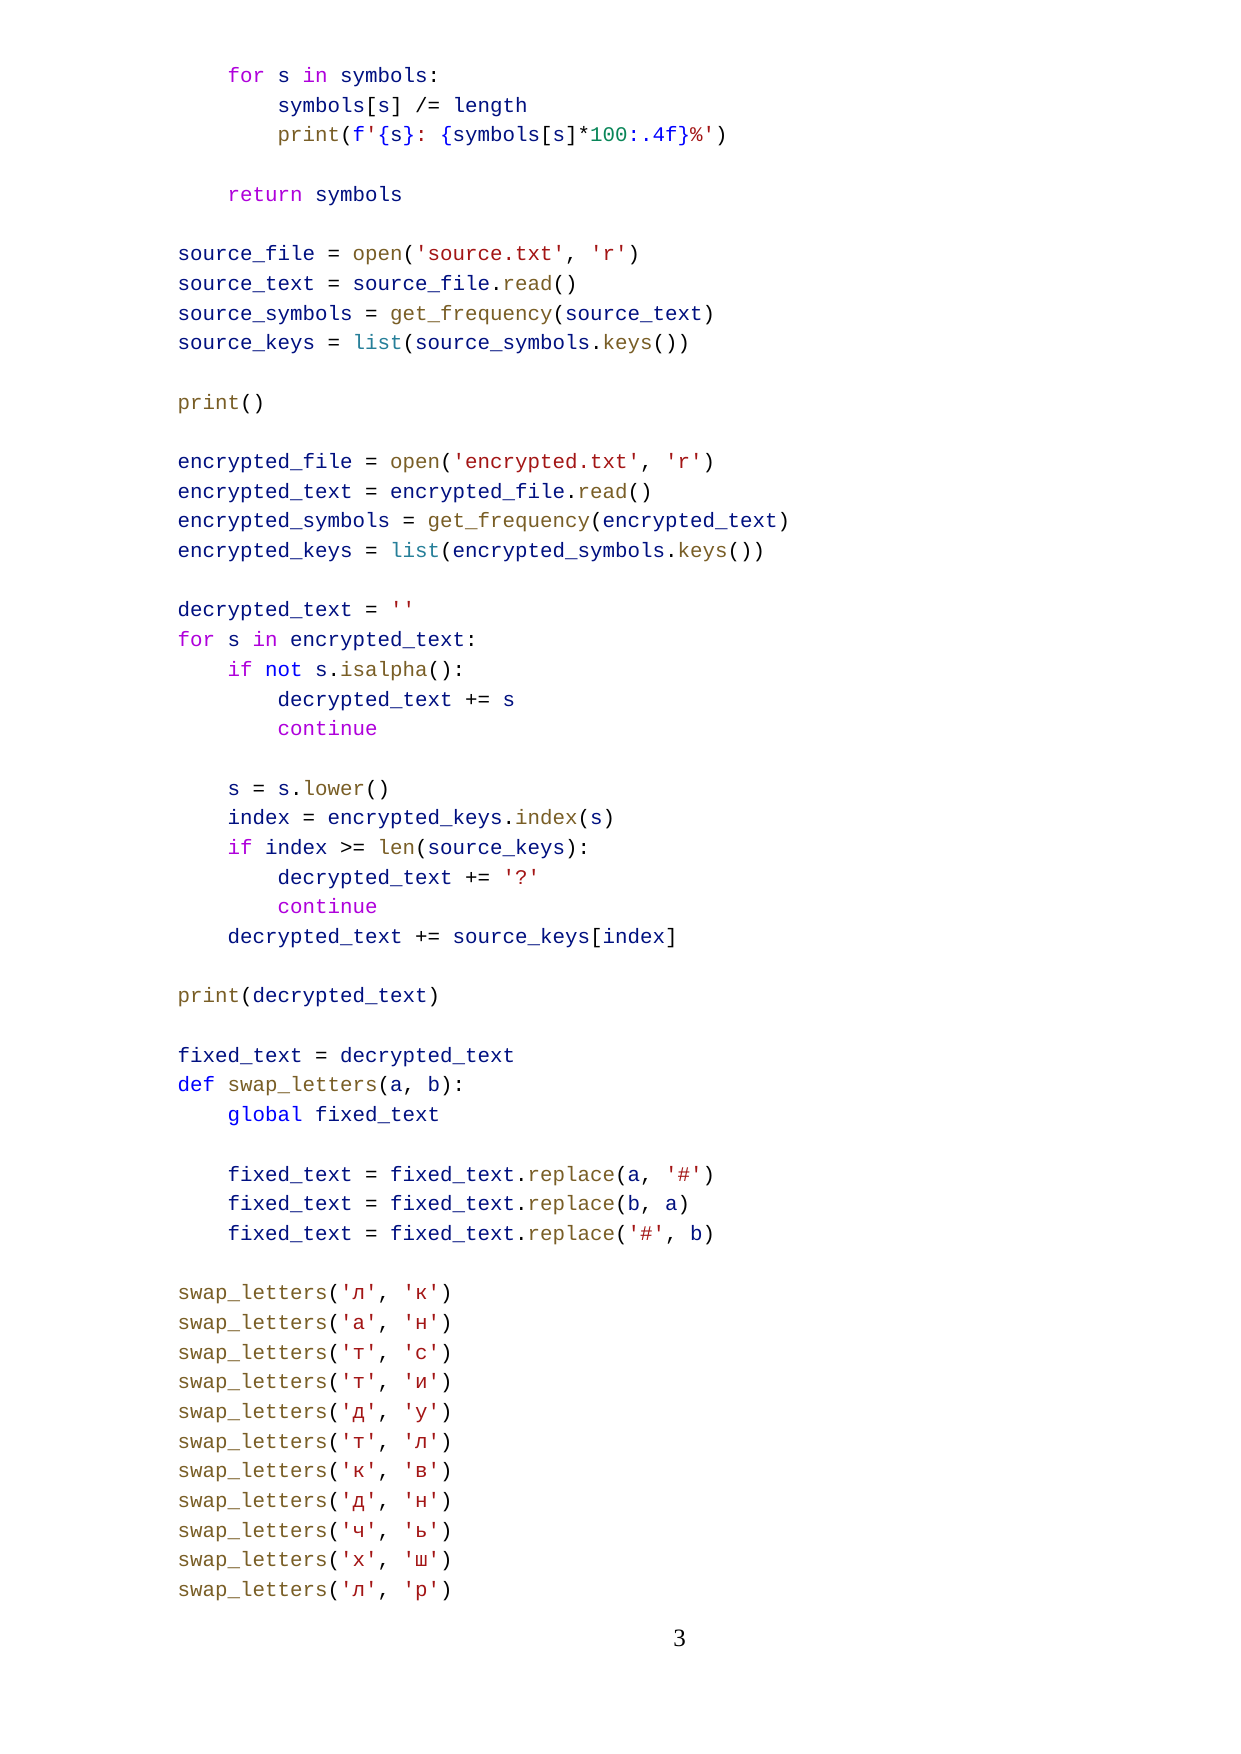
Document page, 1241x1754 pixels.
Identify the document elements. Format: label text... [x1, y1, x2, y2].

text encrypted_keys = list(encrypted_symbols.keys()) [177, 534, 1181, 564]
text if index >= len(source_keys): [177, 831, 1181, 861]
text decrypted_text += s [177, 682, 1181, 712]
text encrypted_file = open('encrypted.txt', 'r') [177, 445, 1181, 475]
text swap_letters('а', 'н') [177, 1306, 1181, 1336]
text encrypted_symbols = get_frequency(encrypted_text) [177, 504, 1181, 534]
text print(decrypted_text) [177, 979, 1181, 1009]
text global fixed_text [177, 1098, 1181, 1128]
text continue [177, 712, 1181, 742]
text print() [177, 386, 1181, 415]
text fixed_text = fixed_text.replace(b, a) [177, 1187, 1181, 1217]
text swap_letters('т', 'л') [177, 1425, 1181, 1454]
text swap_letters('к', 'в') [177, 1454, 1181, 1484]
text swap_letters('т', 'и') [177, 1365, 1181, 1395]
text print(f'{s}: {symbols[s]*100:.4f}%') [177, 118, 1181, 148]
text swap_letters('д', 'у') [177, 1395, 1181, 1425]
text s = s.lower() [177, 772, 1181, 801]
text swap_letters('ч', 'ь') [177, 1514, 1181, 1543]
text index = encrypted_keys.index(s) [177, 801, 1181, 831]
text for s in symbols: [177, 59, 1181, 89]
text return symbols [177, 178, 1181, 207]
text fixed_text = fixed_text.replace(a, '#') [177, 1157, 1181, 1187]
text swap_letters('т', 'с') [177, 1336, 1181, 1365]
text decrypted_text += source_keys[index] [177, 920, 1181, 950]
text swap_letters('л', 'к') [177, 1276, 1181, 1306]
text source_symbols = get_frequency(source_text) [177, 297, 1181, 326]
text fixed_text = fixed_text.replace('#', b) [177, 1217, 1181, 1247]
text continue [177, 890, 1181, 920]
text def swap_letters(a, b): [177, 1068, 1181, 1098]
text if not s.isalpha(): [177, 653, 1181, 682]
text swap_letters('х', 'ш') [177, 1543, 1181, 1573]
text decrypted_text += '?' [177, 861, 1181, 890]
text symbols[s] /= length [177, 89, 1181, 118]
text source_file = open('source.txt', 'r') [177, 237, 1181, 267]
text swap_letters('д', 'н') [177, 1484, 1181, 1514]
text for s in encrypted_text: [177, 623, 1181, 653]
text source_text = source_file.read() [177, 267, 1181, 297]
text swap_letters('л', 'р') [177, 1573, 1181, 1603]
text source_keys = list(source_symbols.keys()) [177, 326, 1181, 356]
text encrypted_text = encrypted_file.read() [177, 475, 1181, 504]
text fixed_text = decrypted_text [177, 1039, 1181, 1068]
text decrypted_text = '' [177, 593, 1181, 623]
